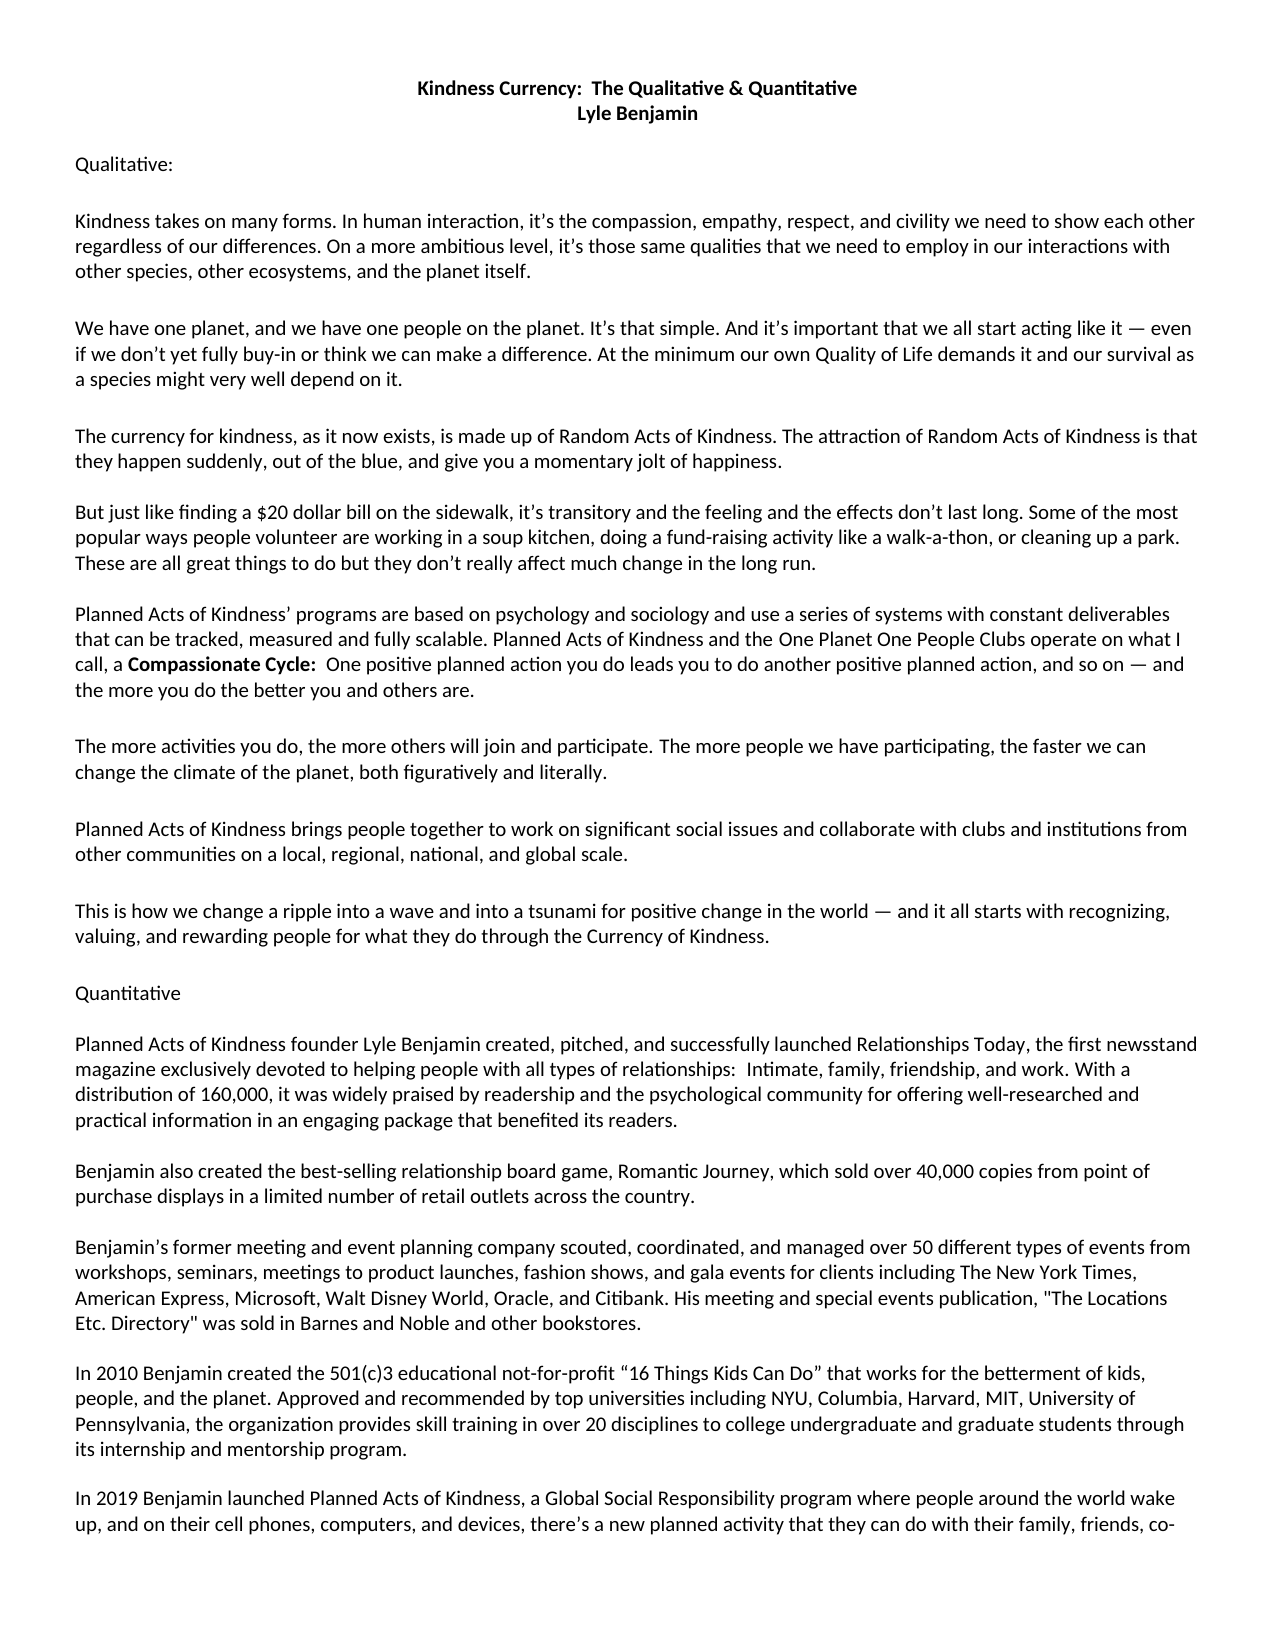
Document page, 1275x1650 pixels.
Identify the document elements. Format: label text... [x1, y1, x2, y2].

text We have one planet, and we have one people on the planet. It’s that simple. And it’s important that we all start acting like it — even if we don’t yet fully buy-in or think we can make a difference. At the minimum our own Quality of Life demands it and our survival as a species might very well depend on it. [75, 315, 1200, 392]
text Benjamin also created the best-selling relationship board game, Romantic Journey, which sold over 40,000 copies from point of purchase displays in a limited number of retail outlets across the country. [75, 1158, 1200, 1209]
text Quantitative [75, 980, 1200, 1005]
text Kindness takes on many forms. In human interaction, it’s the compassion, empathy, respect, and civility we need to show each other regardless of our differences. On a more ambitious level, it’s those same qualities that we need to employ in our interactions with other species, other ecosystems, and the planet itself. [75, 208, 1200, 284]
text Kindness Currency: The Qualitative & Quantitative Lyle Benjamin [75, 75, 1200, 126]
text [75, 1486, 1200, 1536]
text The currency for kindness, as it now exists, is made up of Random Acts of Kindness. The attraction of Random Acts of Kindness is that they happen suddenly, out of the blue, and give you a momentary jolt of happiness. [75, 423, 1200, 474]
text Planned Acts of Kindness’ programs are based on psychology and sociology and use a series of systems with constant deliverables that can be tracked, measured and fully scalable. Planned Acts of Kindness and the One Planet One People Clubs operate on what I call, a Compassionate Cycle: One positive planned action you do leads you to do another positive planned action, and so on — and the more you do the better you and others are. [75, 601, 1200, 702]
text The more activities you do, the more others will join and participate. The more people we have participating, the faster we can change the climate of the planet, both figuratively and literally. [75, 734, 1200, 784]
text Qualitative: [75, 151, 1200, 177]
text Planned Acts of Kindness brings people together to work on significant social issues and collaborate with clubs and institutions from other communities on a local, regional, national, and global scale. [75, 816, 1200, 867]
text Benjamin’s former meeting and event planning company scouted, coordinated, and managed over 50 different types of events from workshops, seminars, meetings to product launches, fashion shows, and gala events for clients including The New York Times, American Express, Microsoft, Walt Disney World, Oracle, and Citibank. His meeting and special events publication, "The Locations Etc. Directory" was sold in Barnes and Noble and other bookstores. [75, 1234, 1200, 1336]
text This is how we change a ripple into a wave and into a tsunami for positive change in the world — and it all starts with recognizing, valuing, and rewarding people for what they do through the Currency of Kindness. [75, 898, 1200, 949]
text Planned Acts of Kindness founder Lyle Benjamin created, pitched, and successfully launched Relationships Today, the first newsstand magazine exclusively devoted to helping people with all types of relationships: Intimate, family, friendship, and work. With a distribution of 160,000, it was widely praised by readership and the psychological community for offering well-researched and practical information in an engaging package that benefited its readers. [75, 1031, 1200, 1132]
text In 2010 Benjamin created the 501(c)3 educational not-for-profit “16 Things Kids Can Do” that works for the betterment of kids, people, and the planet. Approved and recommended by top universities including NYU, Columbia, Harvard, MIT, University of Pennsylvania, the organization provides skill training in over 20 disciplines to college undergraduate and graduate students through its internship and mentorship program. [75, 1360, 1200, 1462]
text But just like finding a $20 dollar bill on the sidewalk, it’s transitory and the feeling and the effects don’t last long. Some of the most popular ways people volunteer are working in a soup kitchen, doing a fund-raising activity like a walk-a-thon, or cleaning up a park. These are all great things to do but they don’t really affect much change in the long run. [75, 499, 1200, 575]
